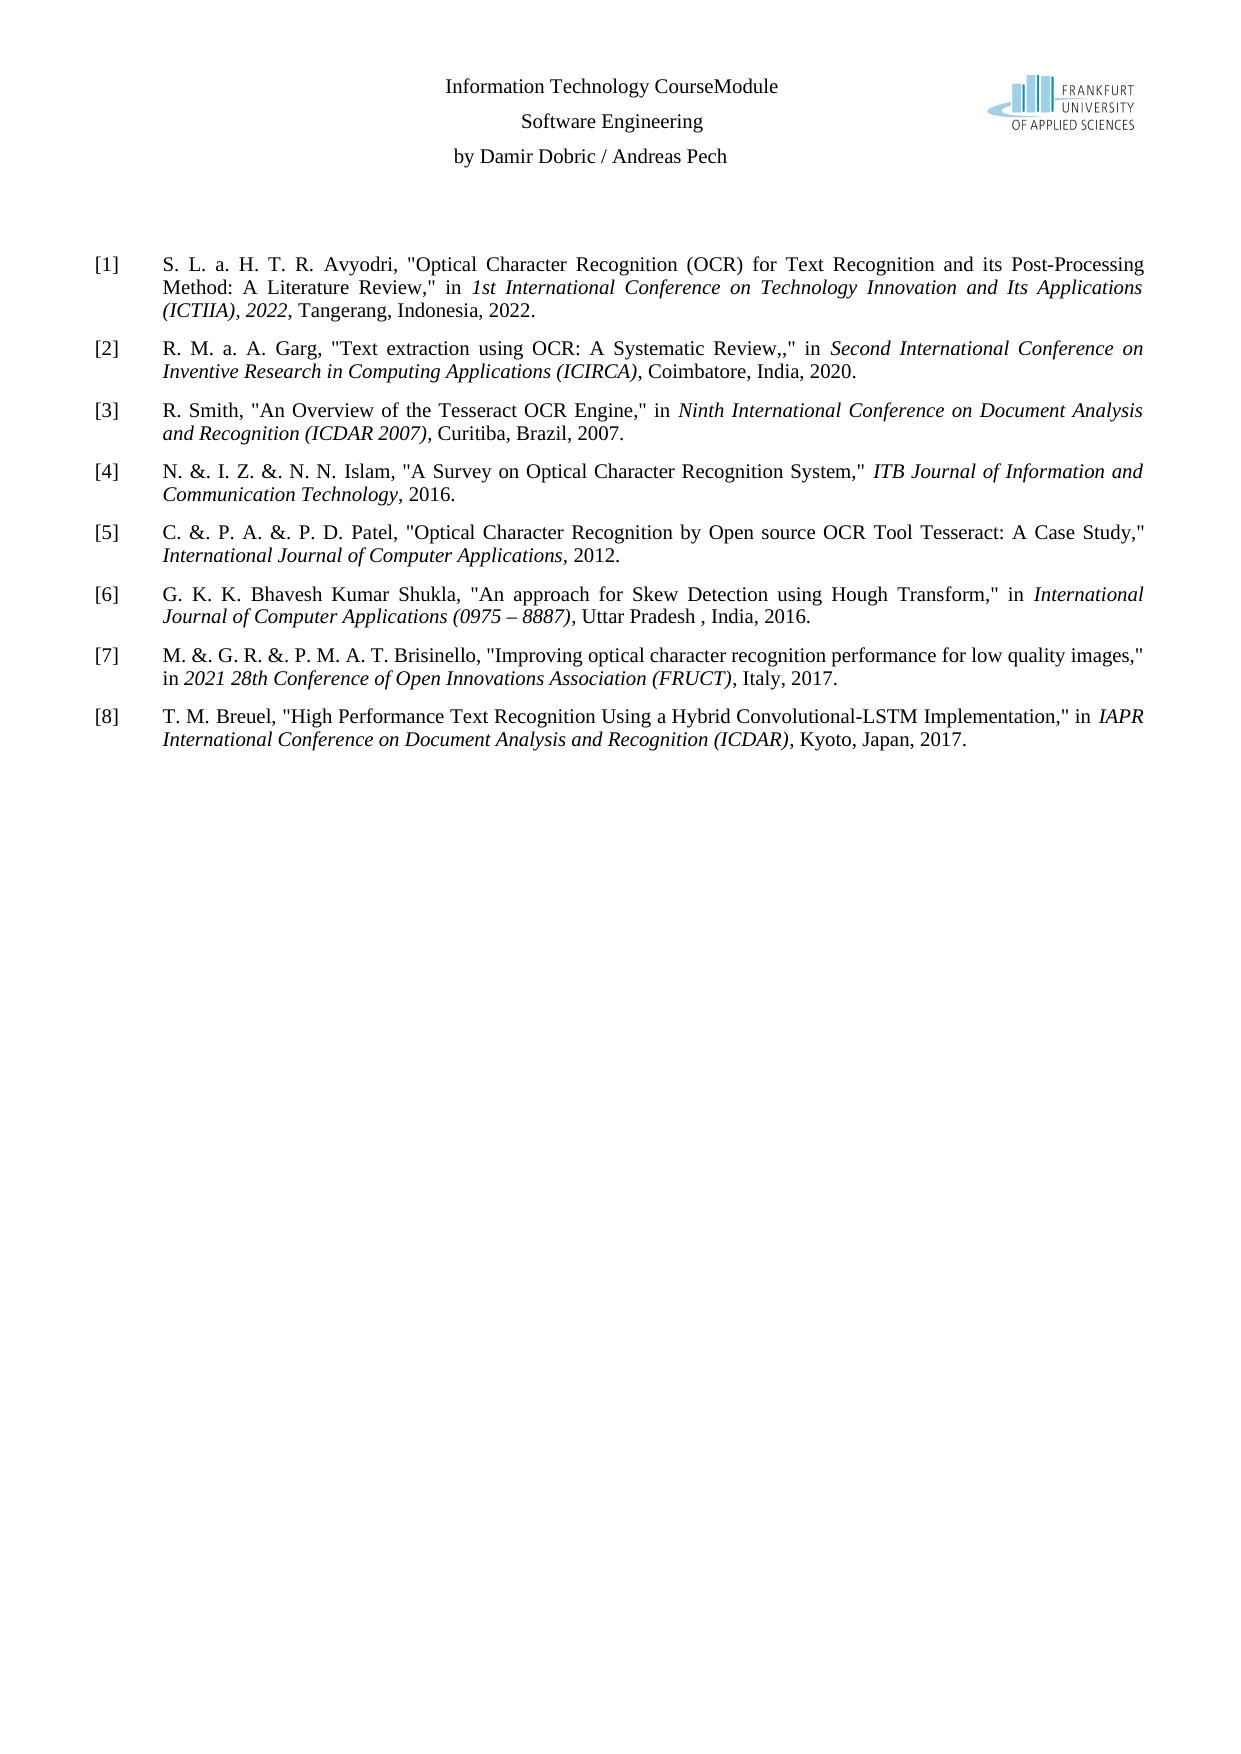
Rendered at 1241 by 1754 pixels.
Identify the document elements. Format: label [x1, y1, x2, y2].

picture [974, 75, 1147, 144]
